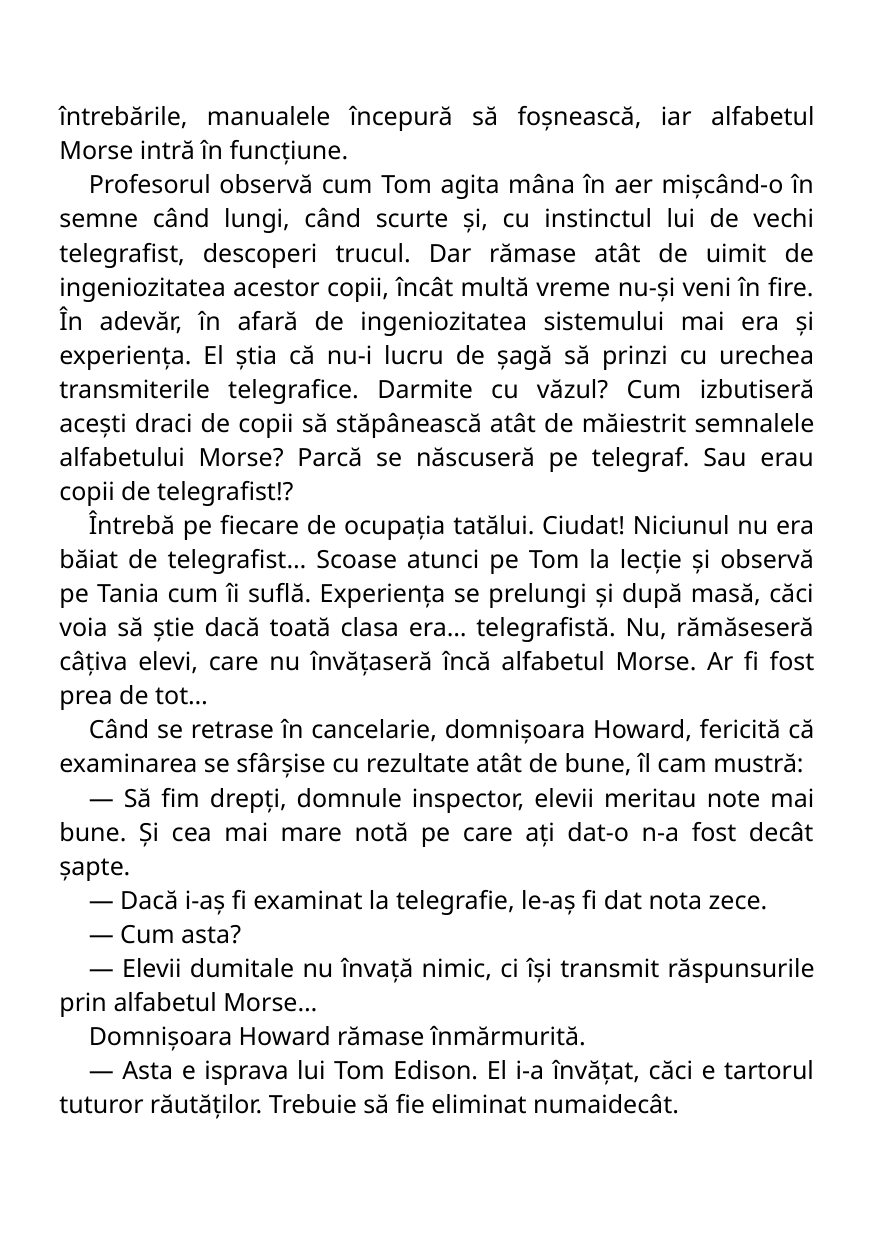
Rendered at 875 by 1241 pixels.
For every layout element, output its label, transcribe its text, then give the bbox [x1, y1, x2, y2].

text — Asta e isprava lui Tom Edison. El i-a învăţat, căci e tartorul tuturor răutăţilor. Trebuie să fie eliminat numaidecât. [59, 1053, 815, 1121]
text Întrebă pe fiecare de ocupaţia tatălui. Ciudat! Niciunul nu era băiat de telegrafist… Scoase atunci pe Tom la lecţie şi observă pe Tania cum îi suflă. Experienţa se prelungi şi după masă, căci voia să ştie dacă toată clasa era… telegrafistă. Nu, rămăseseră câţiva elevi, care nu învăţaseră încă alfabetul Morse. Ar fi fost prea de tot… [59, 508, 815, 712]
text — Cum asta? [59, 916, 815, 951]
text — Să fim drepţi, domnule inspector, elevii meritau note mai bune. Şi cea mai mare notă pe care aţi dat-o n-a fost decât şapte. [59, 780, 815, 882]
text Domnişoara Howard rămase înmărmurită. [59, 1019, 815, 1053]
text — Elevii dumitale nu învaţă nimic, ci îşi transmit răspunsurile prin alfabetul Morse… [59, 951, 815, 1019]
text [59, 99, 815, 167]
text Profesorul observă cum Tom agita mâna în aer mişcând-o în semne când lungi, când scurte şi, cu instinctul lui de vechi telegrafist, descoperi trucul. Dar rămase atât de uimit de ingeniozitatea acestor copii, încât multă vreme nu-şi veni în fire. În adevăr, în afară de ingeniozitatea sistemului mai era şi experienţa. El ştia că nu-i lucru de şagă să prinzi cu urechea transmiterile telegrafice. Darmite cu văzul? Cum izbutiseră aceşti draci de copii să stăpânească atât de măiestrit semnalele alfabetului Morse? Parcă se născuseră pe telegraf. Sau erau copii de telegrafist!? [59, 167, 815, 508]
text — Dacă i-aş fi examinat la telegrafie, le-aş fi dat nota zece. [59, 882, 815, 916]
text Când se retrase în cancelarie, domnişoara Howard, fericită că examinarea se sfârşise cu rezultate atât de bune, îl cam mustră: [59, 712, 815, 780]
